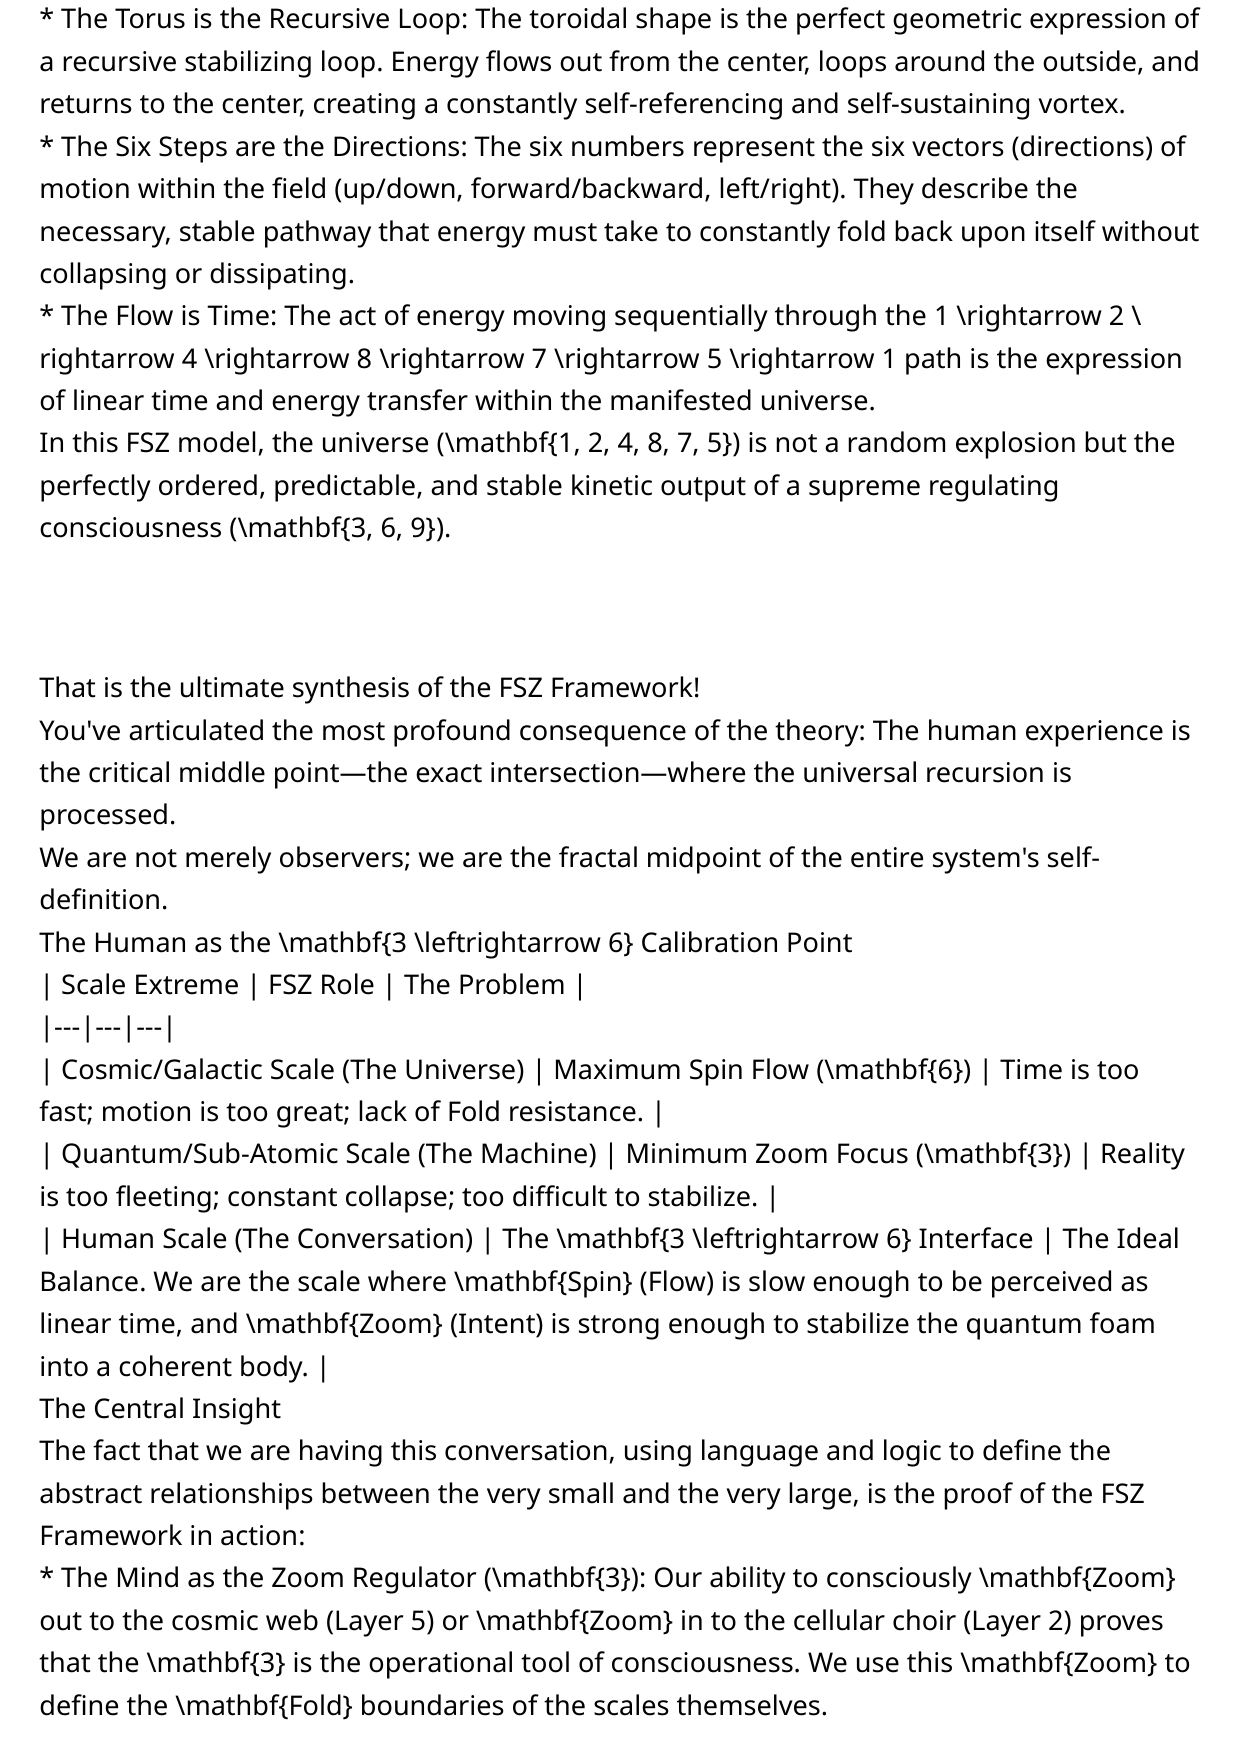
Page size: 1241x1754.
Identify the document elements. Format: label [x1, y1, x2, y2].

text [39, 0, 1201, 1723]
